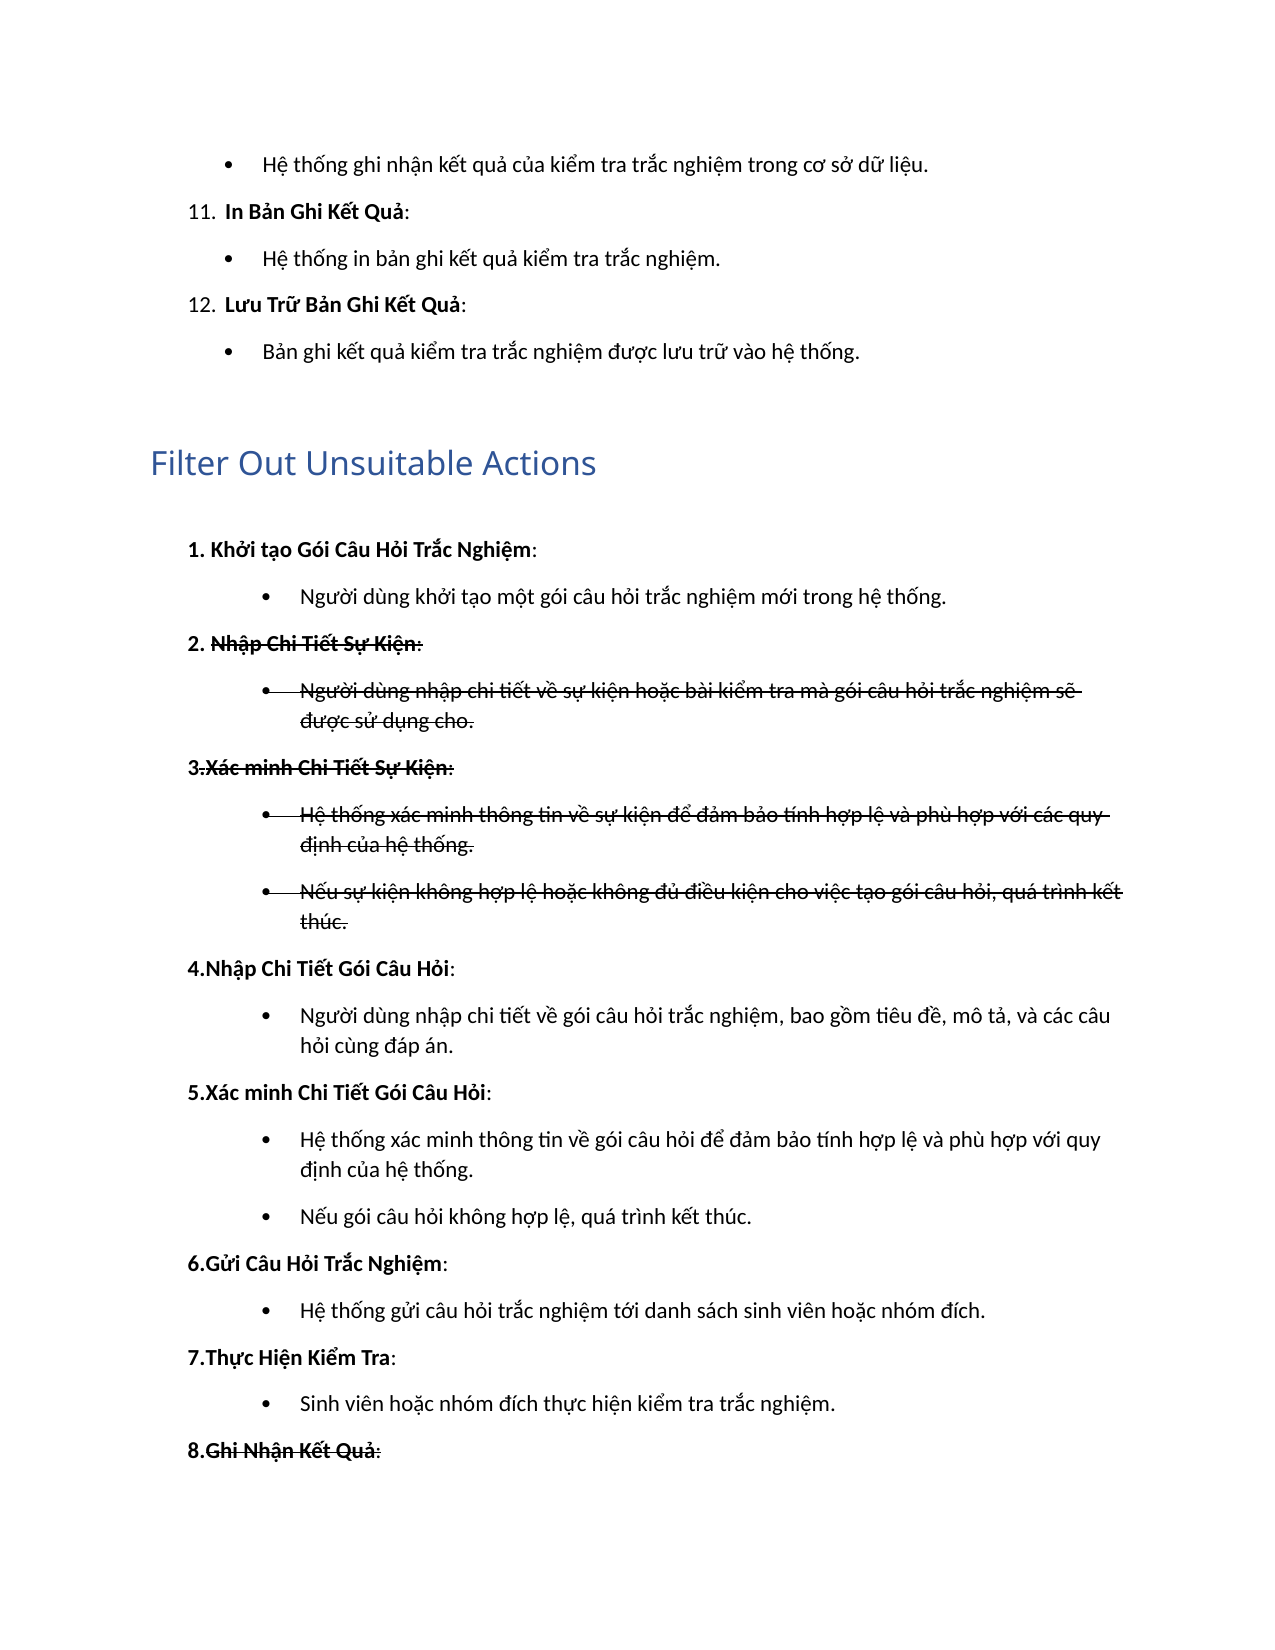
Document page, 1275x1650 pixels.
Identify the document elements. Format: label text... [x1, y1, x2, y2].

list Người dùng nhập chi tiết về sự kiện hoặc bài kiểm tra mà gói câu hỏi trắc nghiệm sẽ được sử dụng cho. [262, 676, 1125, 734]
list Nếu gói câu hỏi không hợp lệ, quá trình kết thúc. [262, 1202, 1125, 1230]
text 2. Nhập Chi Tiết Sự Kiện: [187, 629, 1125, 657]
list Người dùng nhập chi tiết về gói câu hỏi trắc nghiệm, bao gồm tiêu đề, mô tả, và các câu hỏi cùng đáp án. [262, 1001, 1125, 1059]
list In Bản Ghi Kết Quả: [187, 197, 1125, 225]
list Hệ thống gửi câu hỏi trắc nghiệm tới danh sách sinh viên hoặc nhóm đích. [262, 1296, 1125, 1324]
list Hệ thống in bản ghi kết quả kiểm tra trắc nghiệm. [225, 244, 1125, 272]
text 5.Xác minh Chi Tiết Gói Câu Hỏi: [187, 1078, 1125, 1106]
list Bản ghi kết quả kiểm tra trắc nghiệm được lưu trữ vào hệ thống. [225, 337, 1125, 366]
list Hệ thống xác minh thông tin về sự kiện để đảm bảo tính hợp lệ và phù hợp với các quy định của hệ thống. [262, 800, 1125, 858]
text 6.Gửi Câu Hỏi Trắc Nghiệm: [187, 1249, 1125, 1277]
list Hệ thống ghi nhận kết quả của kiểm tra trắc nghiệm trong cơ sở dữ liệu. [225, 150, 1125, 178]
text 8.Ghi Nhận Kết Quả: [187, 1436, 1125, 1464]
text 1. Khởi tạo Gói Câu Hỏi Trắc Nghiệm: [187, 535, 1125, 563]
list Người dùng khởi tạo một gói câu hỏi trắc nghiệm mới trong hệ thống. [262, 582, 1125, 610]
subtitle Filter Out Unsuitable Actions [150, 439, 1125, 485]
list Sinh viên hoặc nhóm đích thực hiện kiểm tra trắc nghiệm. [262, 1389, 1125, 1418]
list Hệ thống xác minh thông tin về gói câu hỏi để đảm bảo tính hợp lệ và phù hợp với quy định của hệ thống. [262, 1125, 1125, 1183]
list Lưu Trữ Bản Ghi Kết Quả: [187, 291, 1125, 319]
text 3.Xác minh Chi Tiết Sự Kiện: [187, 753, 1125, 781]
list Nếu sự kiện không hợp lệ hoặc không đủ điều kiện cho việc tạo gói câu hỏi, quá trình kết thúc. [262, 877, 1125, 935]
text 7.Thực Hiện Kiểm Tra: [187, 1343, 1125, 1371]
text 4.Nhập Chi Tiết Gói Câu Hỏi: [187, 954, 1125, 982]
